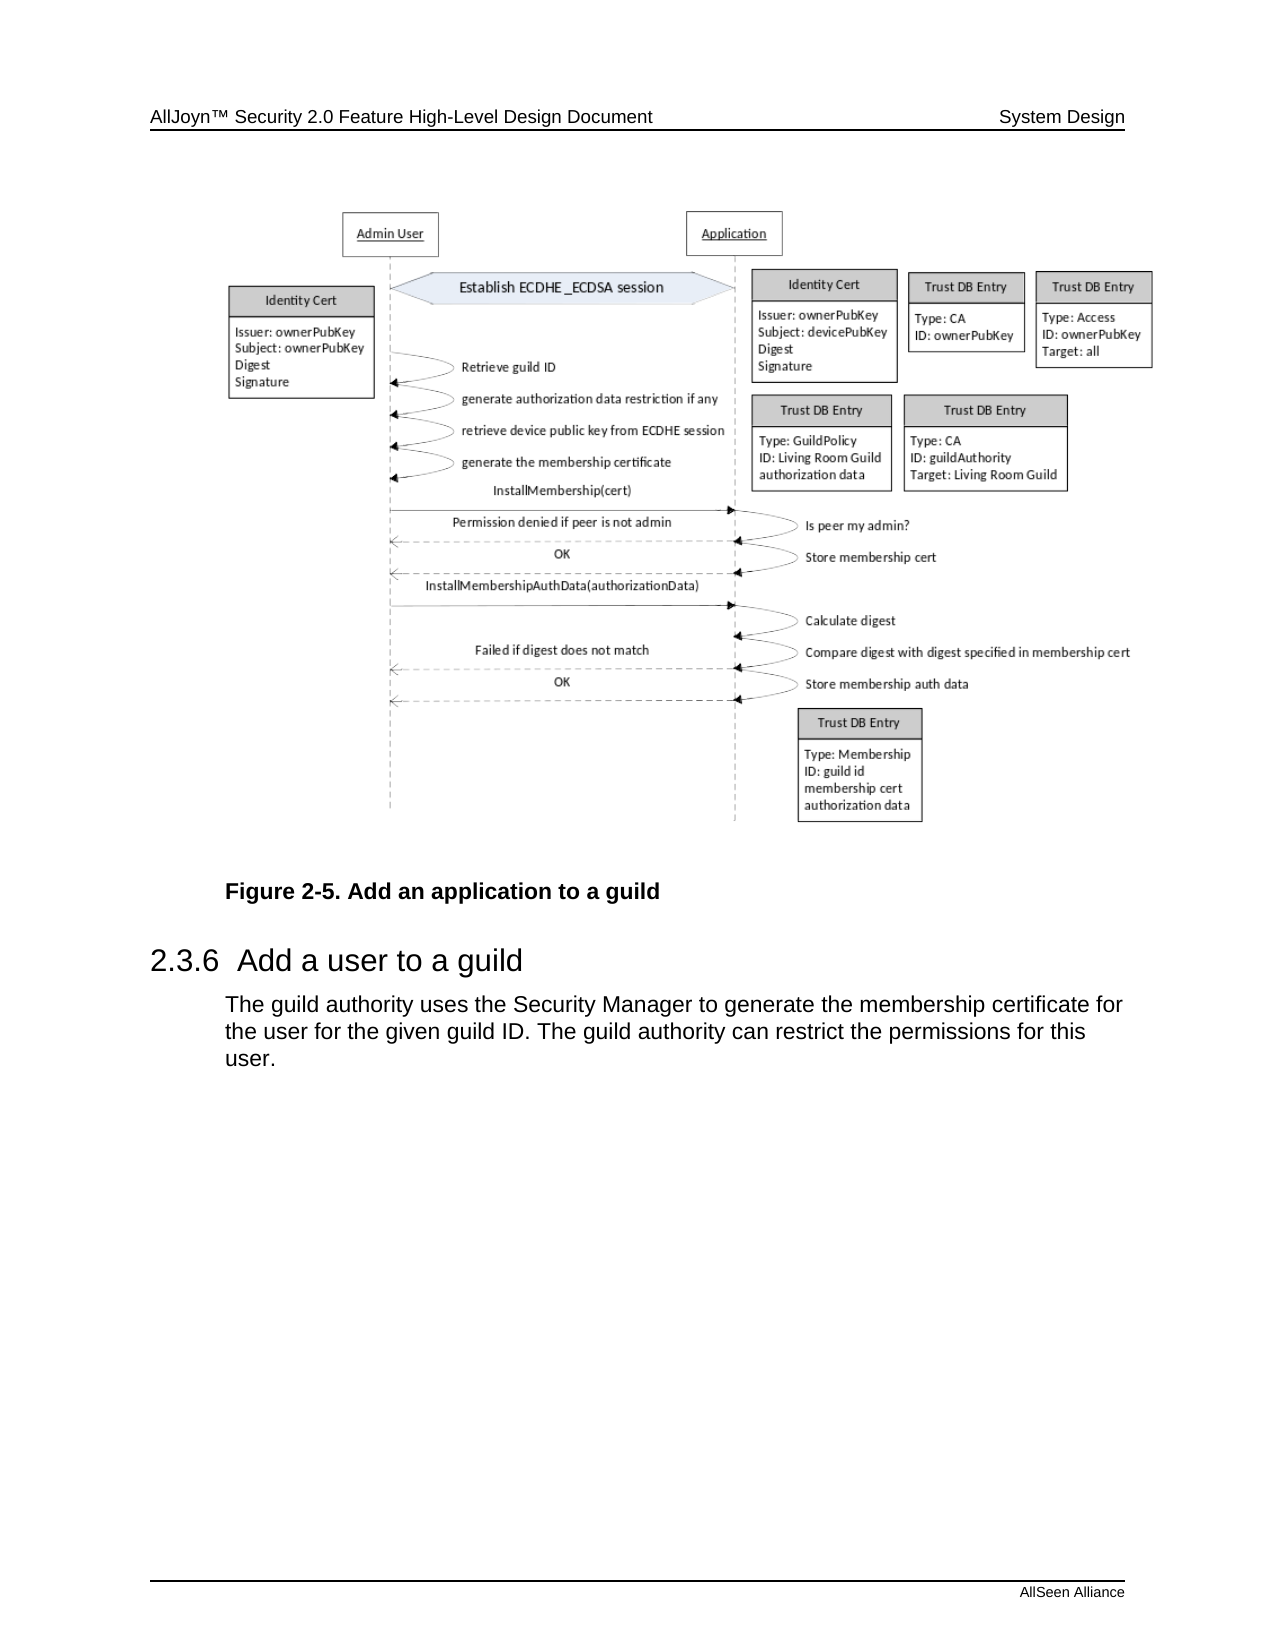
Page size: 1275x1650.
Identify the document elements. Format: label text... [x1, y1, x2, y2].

text The guild authority uses the Security Manager to generate the membership certificate for the user for the given guild ID. The guild authority can restrict the permissions for this user. [225, 990, 1125, 1072]
subtitle Add a user to a guild [150, 942, 1125, 978]
